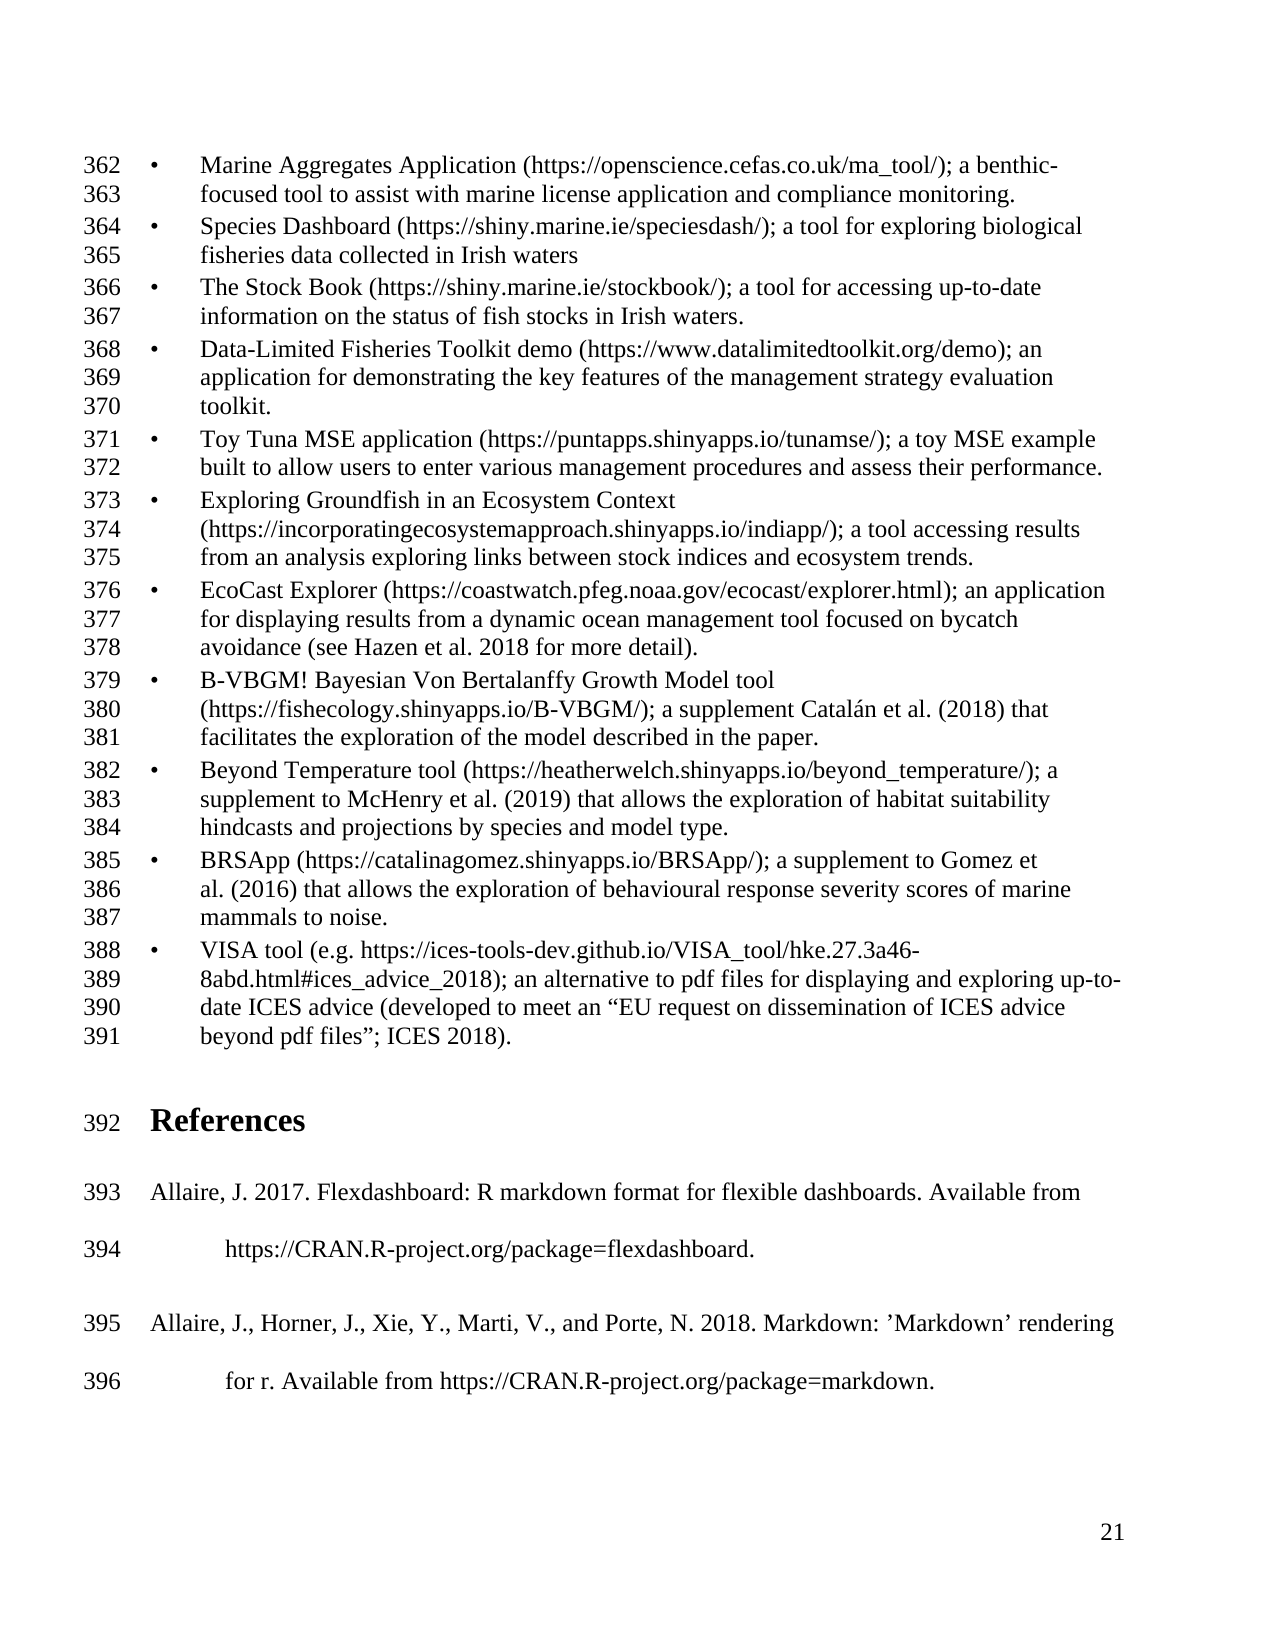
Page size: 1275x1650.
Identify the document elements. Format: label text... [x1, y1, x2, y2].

list Toy Tuna MSE application (https://puntapps.shinyapps.io/tunamse/); a toy MSE example built to allow users to enter various management procedures and assess their performance. [150, 424, 1125, 481]
list Marine Aggregates Application (https://openscience.cefas.co.uk/ma_tool/); a benthic-focused tool to assist with marine license application and compliance monitoring. [150, 150, 1125, 207]
list Beyond Temperature tool (https://heatherwelch.shinyapps.io/beyond_temperature/); a supplement to McHenry et al. (2019) that allows the exploration of habitat suitability hindcasts and projections by species and model type. [150, 755, 1125, 841]
text Allaire, J., Horner, J., Xie, Y., Marti, V., and Porte, N. 2018. Markdown: ’Markdown’ rendering for r. Available from https://CRAN.R-project.org/package=markdown. [150, 1308, 1125, 1394]
list BRSApp (https://catalinagomez.shinyapps.io/BRSApp/); a supplement to Gomez et al. (2016) that allows the exploration of behavioural response severity scores of marine mammals to noise. [150, 845, 1125, 931]
list The Stock Book (https://shiny.marine.ie/stockbook/); a tool for accessing up-to-date information on the status of fish stocks in Irish waters. [150, 272, 1125, 330]
list Species Dashboard (https://shiny.marine.ie/speciesdash/); a tool for exploring biological fisheries data collected in Irish waters [150, 211, 1125, 269]
list EcoCast Explorer (https://coastwatch.pfeg.noaa.gov/ecocast/explorer.html); an application for displaying results from a dynamic ocean management tool focused on bycatch avoidance (see Hazen et al. 2018 for more detail). [150, 575, 1125, 661]
list B-VBGM! Bayesian Von Bertalanffy Growth Model tool (https://fishecology.shinyapps.io/B-VBGM/); a supplement Catalán et al. (2018) that facilitates the exploration of the model described in the paper. [150, 665, 1125, 751]
subtitle References [150, 1100, 1125, 1138]
list Exploring Groundfish in an Ecosystem Context (https://incorporatingecosystemapproach.shinyapps.io/indiapp/); a tool accessing results from an analysis exploring links between stock indices and ecosystem trends. [150, 485, 1125, 571]
text Allaire, J. 2017. Flexdashboard: R markdown format for flexible dashboards. Available from https://CRAN.R-project.org/package=flexdashboard. [150, 1177, 1125, 1263]
list VISA tool (e.g. https://ices-tools-dev.github.io/VISA_tool/hke.27.3a46-8abd.html#ices_advice_2018); an alternative to pdf files for displaying and exploring up-to-date ICES advice (developed to meet an “EU request on dissemination of ICES advice beyond pdf files”; ICES 2018). [150, 935, 1125, 1050]
list Data-Limited Fisheries Toolkit demo (https://www.datalimitedtoolkit.org/demo); an application for demonstrating the key features of the management strategy evaluation toolkit. [150, 334, 1125, 420]
